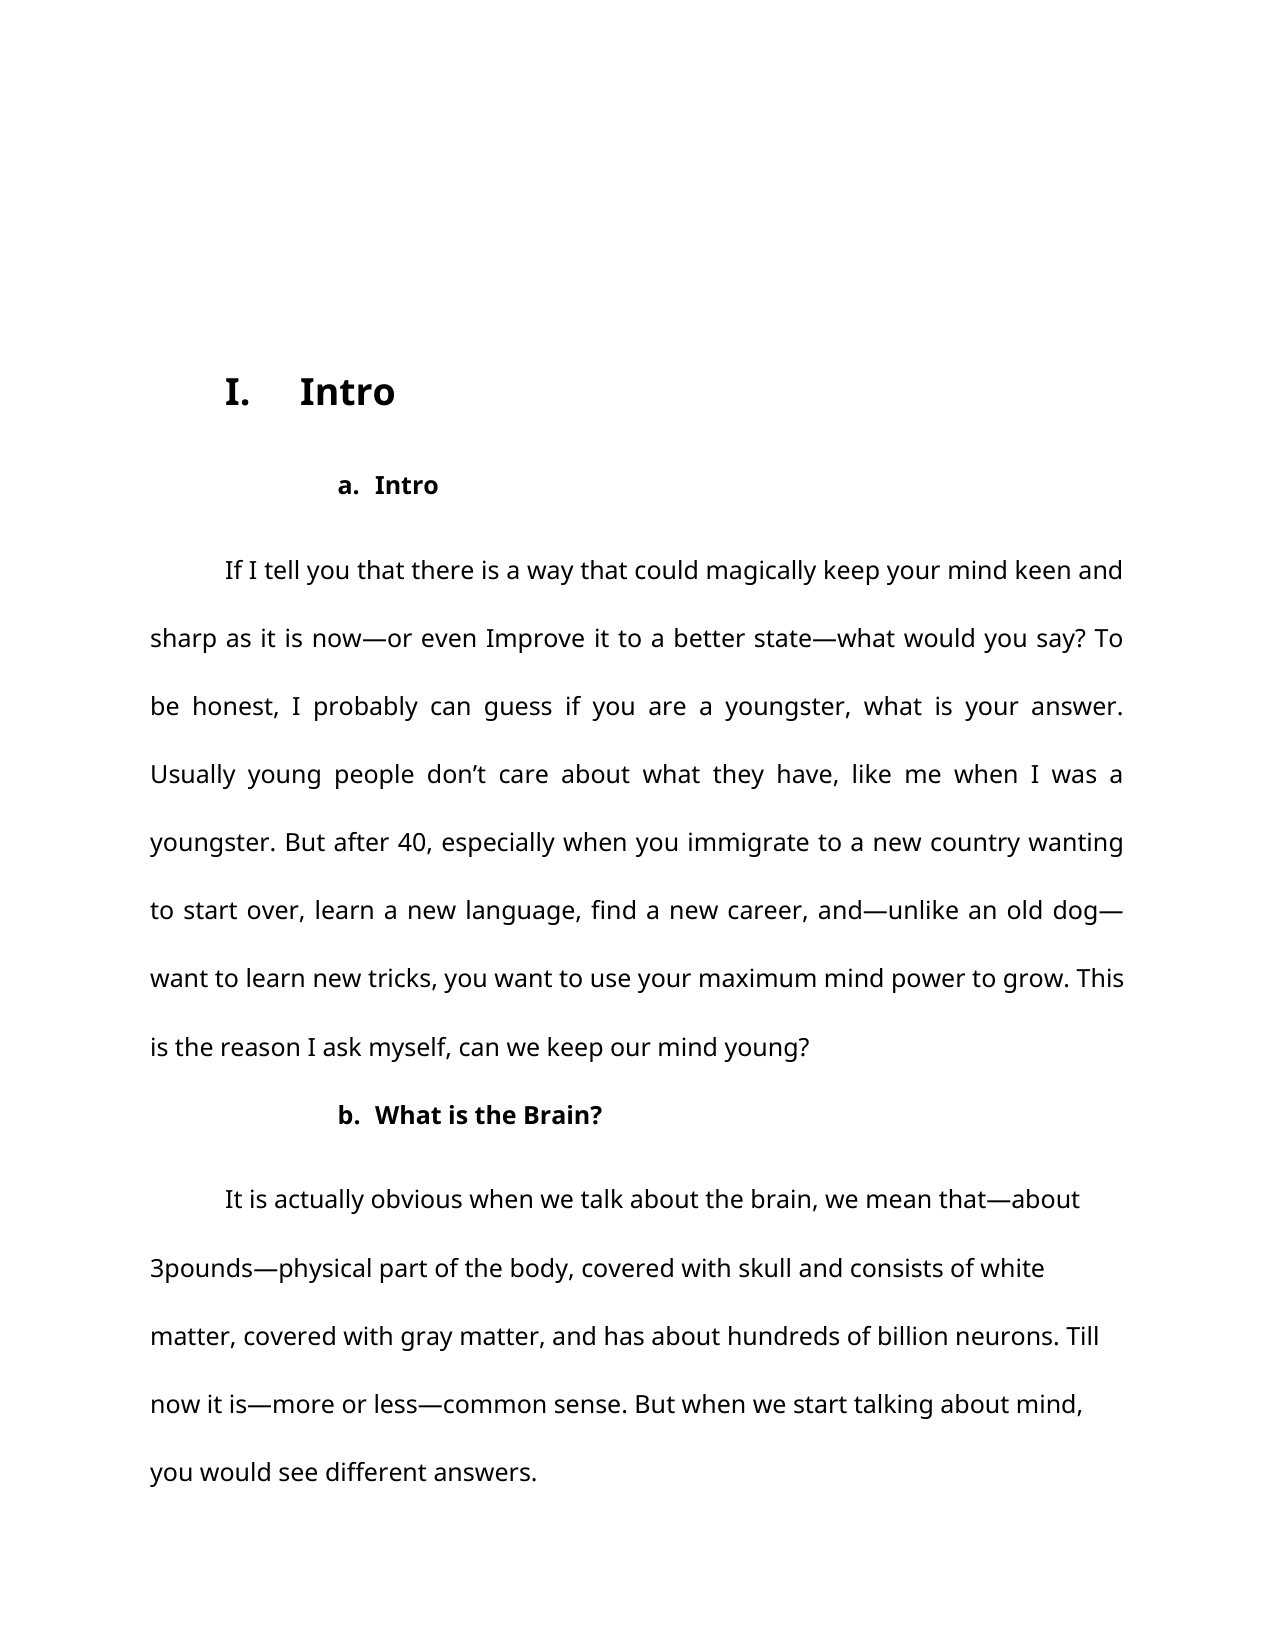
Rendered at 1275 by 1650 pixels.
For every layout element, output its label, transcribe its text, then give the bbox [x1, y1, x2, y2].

list Intro [337, 467, 1125, 502]
text It is actually obvious when we talk about the brain, we mean that—about 3pounds—physical part of the body, covered with skull and consists of white matter, covered with gray matter, and has about hundreds of billion neurons. Till now it is—more or less—common sense. But when we start talking about mind, you would see different answers. [150, 1182, 1125, 1489]
list What is the Brain? [337, 1097, 1125, 1131]
text If I tell you that there is a way that could magically keep your mind keen and sharp as it is now—or even Improve it to a better state—what would you say? To be honest, I probably can guess if you are a youngster, what is your answer. Usually young people don’t care about what they have, like me when I was a youngster. But after 40, especially when you immigrate to a new country wanting to start over, learn a new language, find a new career, and—unlike an old dog—want to learn new tricks, you want to use your maximum mind power to grow. This is the reason I ask myself, can we keep our mind young? [150, 552, 1125, 1063]
list Intro [225, 365, 1125, 416]
